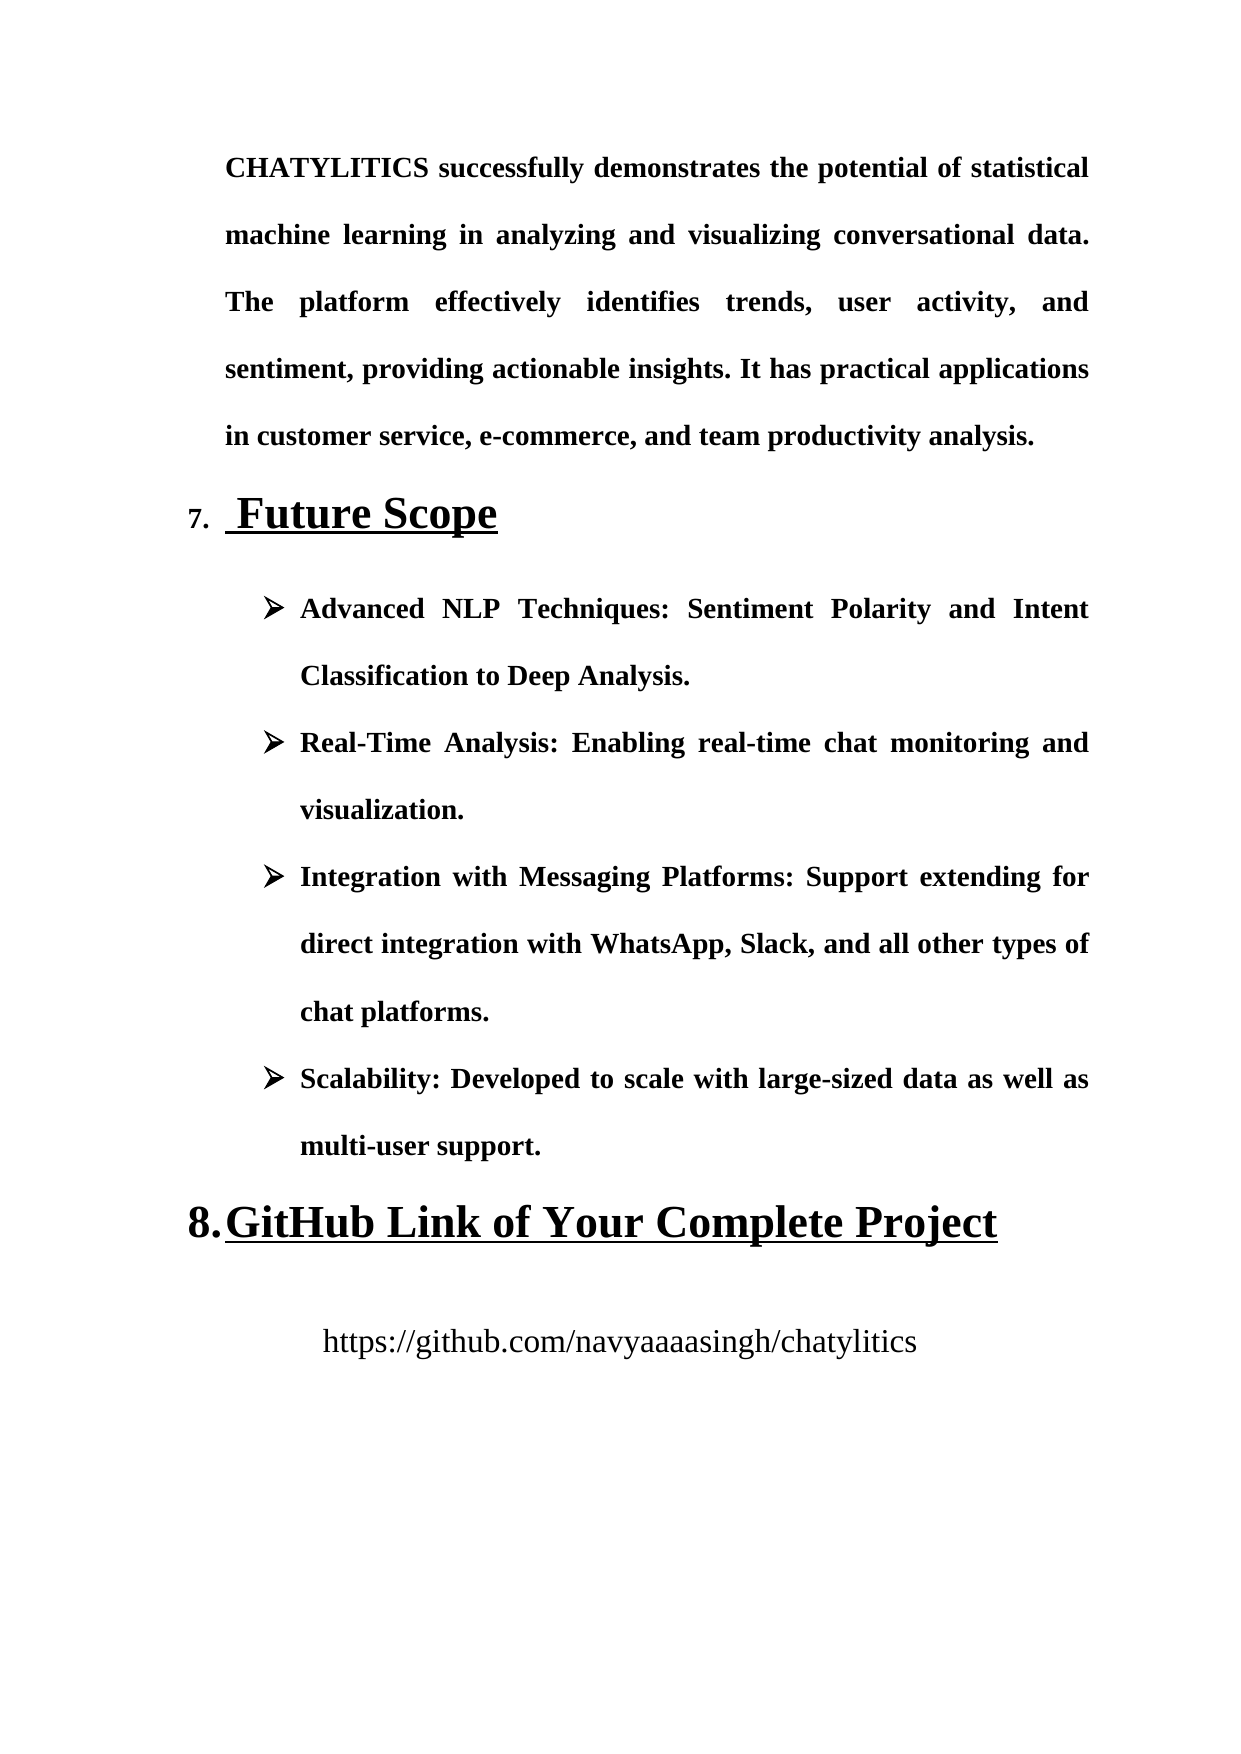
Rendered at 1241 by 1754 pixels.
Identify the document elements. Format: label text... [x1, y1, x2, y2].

list CHATYLITICS successfully demonstrates the potential of statistical machine learning in analyzing and visualizing conversational data. The platform effectively identifies trends, user activity, and sentiment, providing actionable insights. It has practical applications in customer service, e-commerce, and team productivity analysis. [225, 150, 1090, 452]
text https://github.com/navyaaaasingh/chatylitics [150, 1321, 1090, 1359]
list Advanced NLP Techniques: Sentiment Polarity and Intent Classification to Deep Analysis. [262, 591, 1090, 692]
list Real-Time Analysis: Enabling real-time chat monitoring and visualization. [262, 725, 1090, 826]
list Integration with Messaging Platforms: Support extending for direct integration with WhatsApp, Slack, and all other types of chat platforms. [262, 859, 1090, 1027]
list GitHub Link of Your Complete Project [187, 1195, 1090, 1248]
list Future Scope [187, 485, 1090, 538]
list Scalability: Developed to scale with large-sized data as well as multi-user support. [262, 1061, 1090, 1161]
